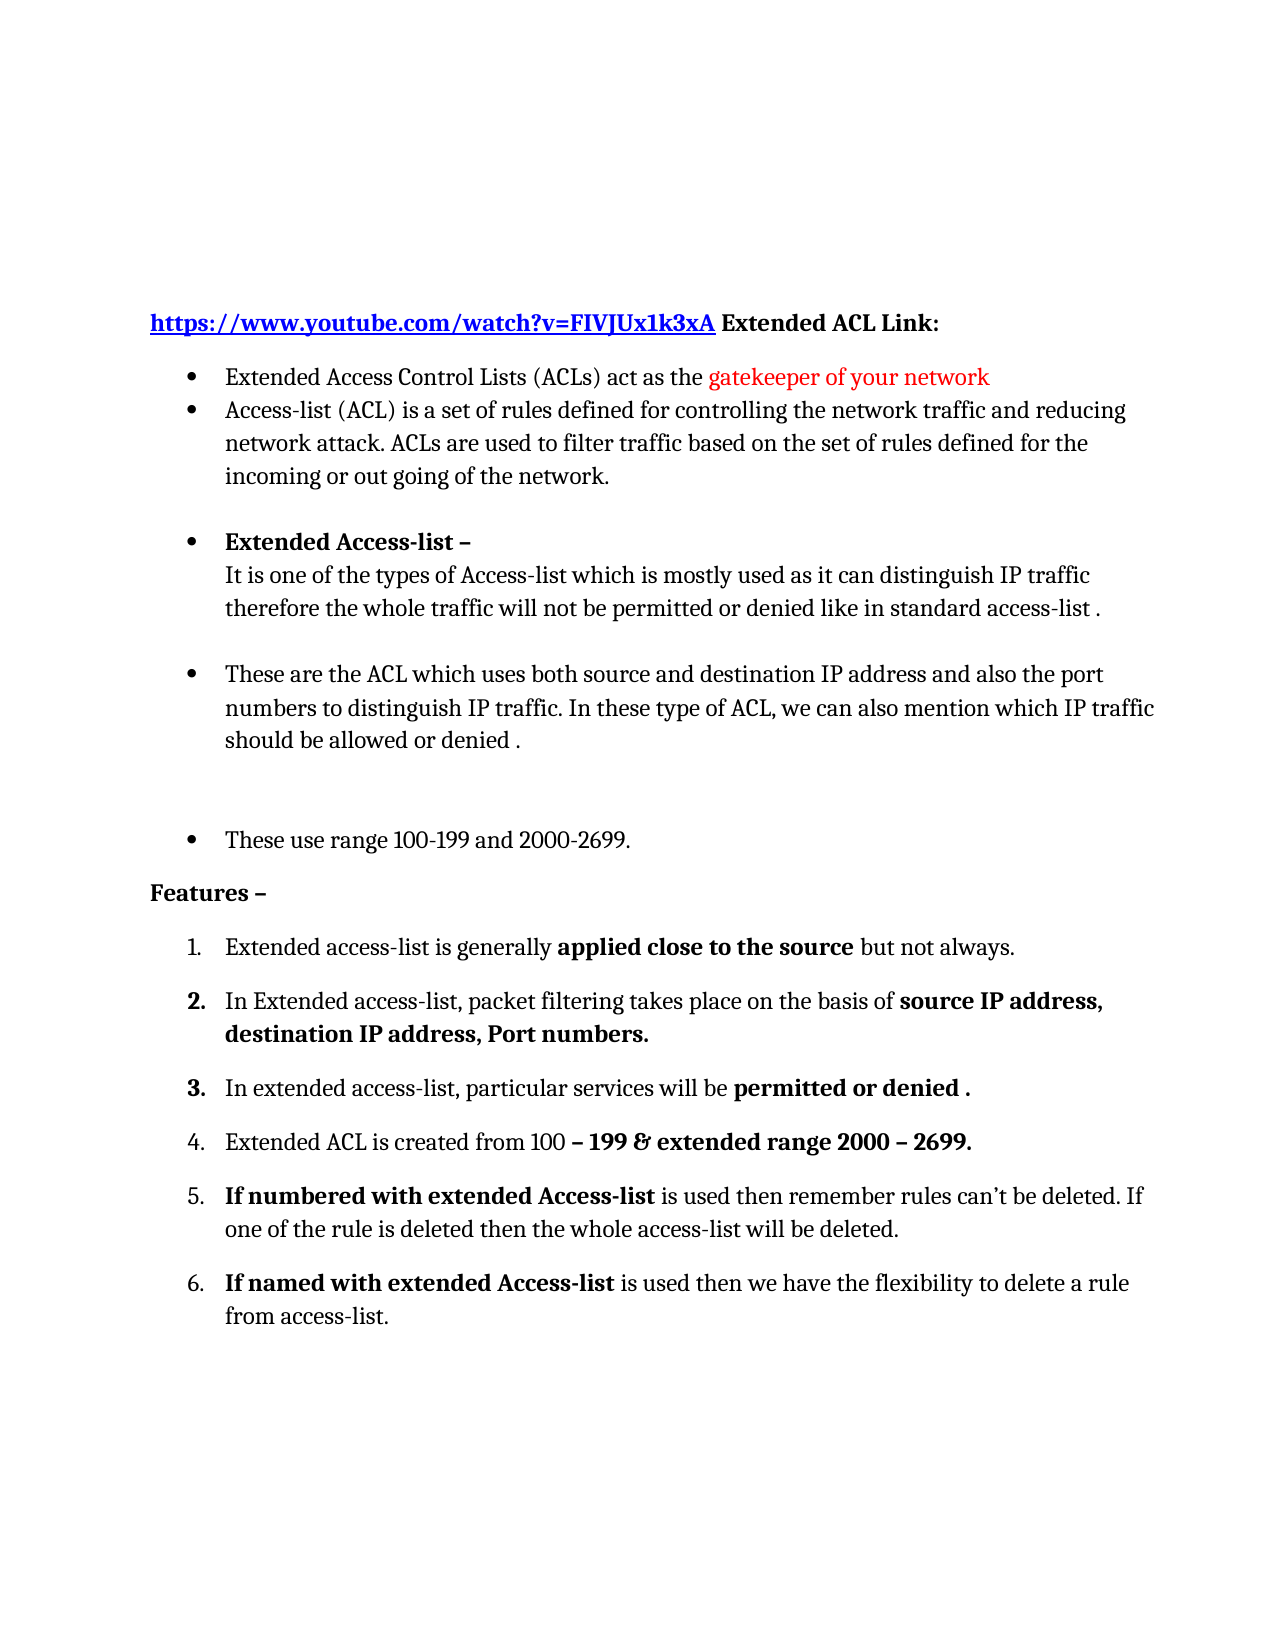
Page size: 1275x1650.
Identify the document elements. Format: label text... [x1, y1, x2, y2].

list Extended Access-list – It is one of the types of Access-list which is mostly used as it can distinguish IP traffic therefore the whole traffic will not be permitted or denied like in standard access-list . [187, 528, 1181, 623]
list In extended access-list, particular services will be permitted or denied . [187, 1074, 1181, 1103]
list If numbered with extended Access-list is used then remember rules can’t be deleted. If one of the rule is deleted then the whole access-list will be deleted. [187, 1182, 1181, 1243]
list These are the ACL which uses both source and destination IP address and also the port numbers to distinguish IP traffic. In these type of ACL, we can also mention which IP traffic should be allowed or denied . [187, 660, 1181, 755]
text https://www.youtube.com/watch?v=FIVJUx1k3xA Extended ACL Link: [150, 309, 1181, 338]
list Extended Access Control Lists (ACLs) act as the gatekeeper of your network [187, 363, 1181, 392]
list Access-list (ACL) is a set of rules defined for controlling the network traffic and reducing network attack. ACLs are used to filter traffic based on the set of rules defined for the incoming or out going of the network. [187, 396, 1181, 491]
list Extended ACL is created from 100 – 199 & extended range 2000 – 2699. [187, 1128, 1181, 1157]
list In Extended access-list, packet filtering takes place on the basis of source IP address, destination IP address, Port numbers. [187, 987, 1181, 1049]
list If named with extended Access-list is used then we have the flexibility to delete a rule from access-list. [187, 1268, 1181, 1330]
text Features – [150, 879, 1181, 908]
list Extended access-list is generally applied close to the source but not always. [187, 933, 1181, 962]
list These use range 100-199 and 2000-2699. [187, 826, 1181, 854]
